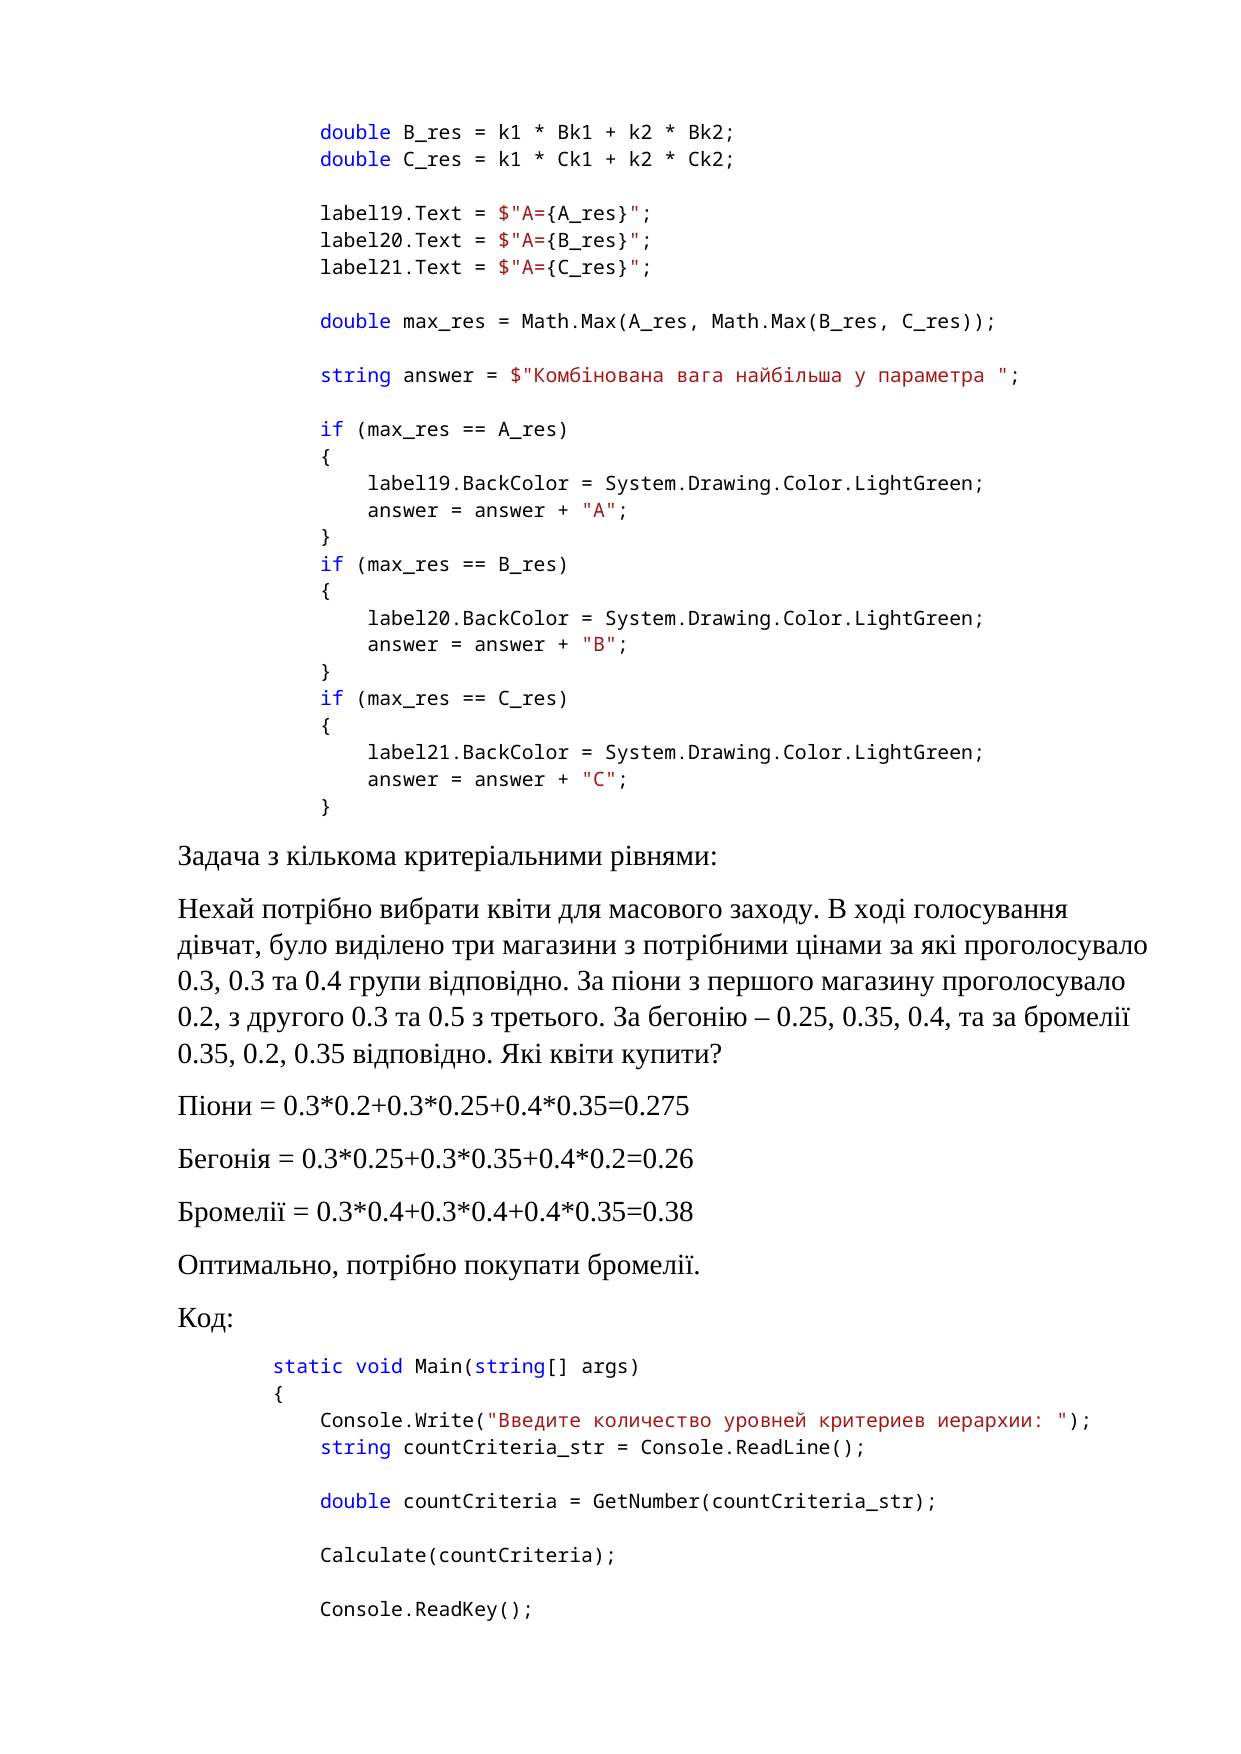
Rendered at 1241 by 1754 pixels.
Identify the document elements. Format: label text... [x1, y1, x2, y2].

text string countCriteria_str = Console.ReadLine(); [177, 1433, 1152, 1461]
text label20.BackColor = System.Drawing.Color.LightGreen; [177, 604, 1152, 631]
text Calculate(countCriteria); [177, 1541, 1152, 1568]
text { [177, 442, 1152, 469]
text Нехай потрібно вибрати квіти для масового заходу. В ході голосування дівчат, було виділено три магазини з потрібними цінами за які проголосувало 0.3, 0.3 та 0.4 групи відповідно. За піони з першого магазину проголосувало 0.2, з другого 0.3 та 0.5 з третього. За бегонію – 0.25, 0.35, 0.4, та за бромелії 0.35, 0.2, 0.35 відповідно. Які квіти купити? [177, 891, 1152, 1069]
text { [177, 712, 1152, 739]
text Console.ReadKey(); [177, 1595, 1152, 1622]
text if (max_res == B_res) [177, 550, 1152, 577]
text label21.BackColor = System.Drawing.Color.LightGreen; [177, 739, 1152, 766]
text } [177, 523, 1152, 550]
text if (max_res == A_res) [177, 415, 1152, 442]
text double B_res = k1 * Bk1 + k2 * Bk2; [177, 118, 1152, 145]
text double max_res = Math.Max(A_res, Math.Max(B_res, C_res)); [177, 307, 1152, 334]
text string answer = $"Комбінована вага найбільша у параметра "; [177, 361, 1152, 388]
text answer = answer + "A"; [177, 496, 1152, 523]
text label19.BackColor = System.Drawing.Color.LightGreen; [177, 469, 1152, 496]
text if (max_res == C_res) [177, 685, 1152, 712]
text { [177, 577, 1152, 604]
text double C_res = k1 * Ck1 + k2 * Ck2; [177, 145, 1152, 172]
text label19.Text = $"A={A_res}"; [177, 199, 1152, 226]
text Задача з кількома критеріальними рівнями: [177, 838, 1152, 872]
text double countCriteria = GetNumber(countCriteria_str); [177, 1487, 1152, 1514]
text label20.Text = $"A={B_res}"; [177, 226, 1152, 253]
text answer = answer + "C"; [177, 766, 1152, 793]
text Піони = 0.3*0.2+0.3*0.25+0.4*0.35=0.275 [177, 1088, 1152, 1122]
text Бегонія = 0.3*0.25+0.3*0.35+0.4*0.2=0.26 [177, 1141, 1152, 1175]
text answer = answer + "B"; [177, 631, 1152, 658]
text } [177, 793, 1152, 819]
text Бромелії = 0.3*0.4+0.3*0.4+0.4*0.35=0.38 [177, 1194, 1152, 1228]
text } [177, 658, 1152, 685]
text static void Main(string[] args) [177, 1353, 1152, 1379]
text Код: [177, 1300, 1152, 1333]
text Оптимально, потрібно покупати бромелії. [177, 1247, 1152, 1281]
text label21.Text = $"A={C_res}"; [177, 253, 1152, 280]
text { [177, 1379, 1152, 1407]
text Console.Write("Введите количество уровней критериев иерархии: "); [177, 1407, 1152, 1433]
